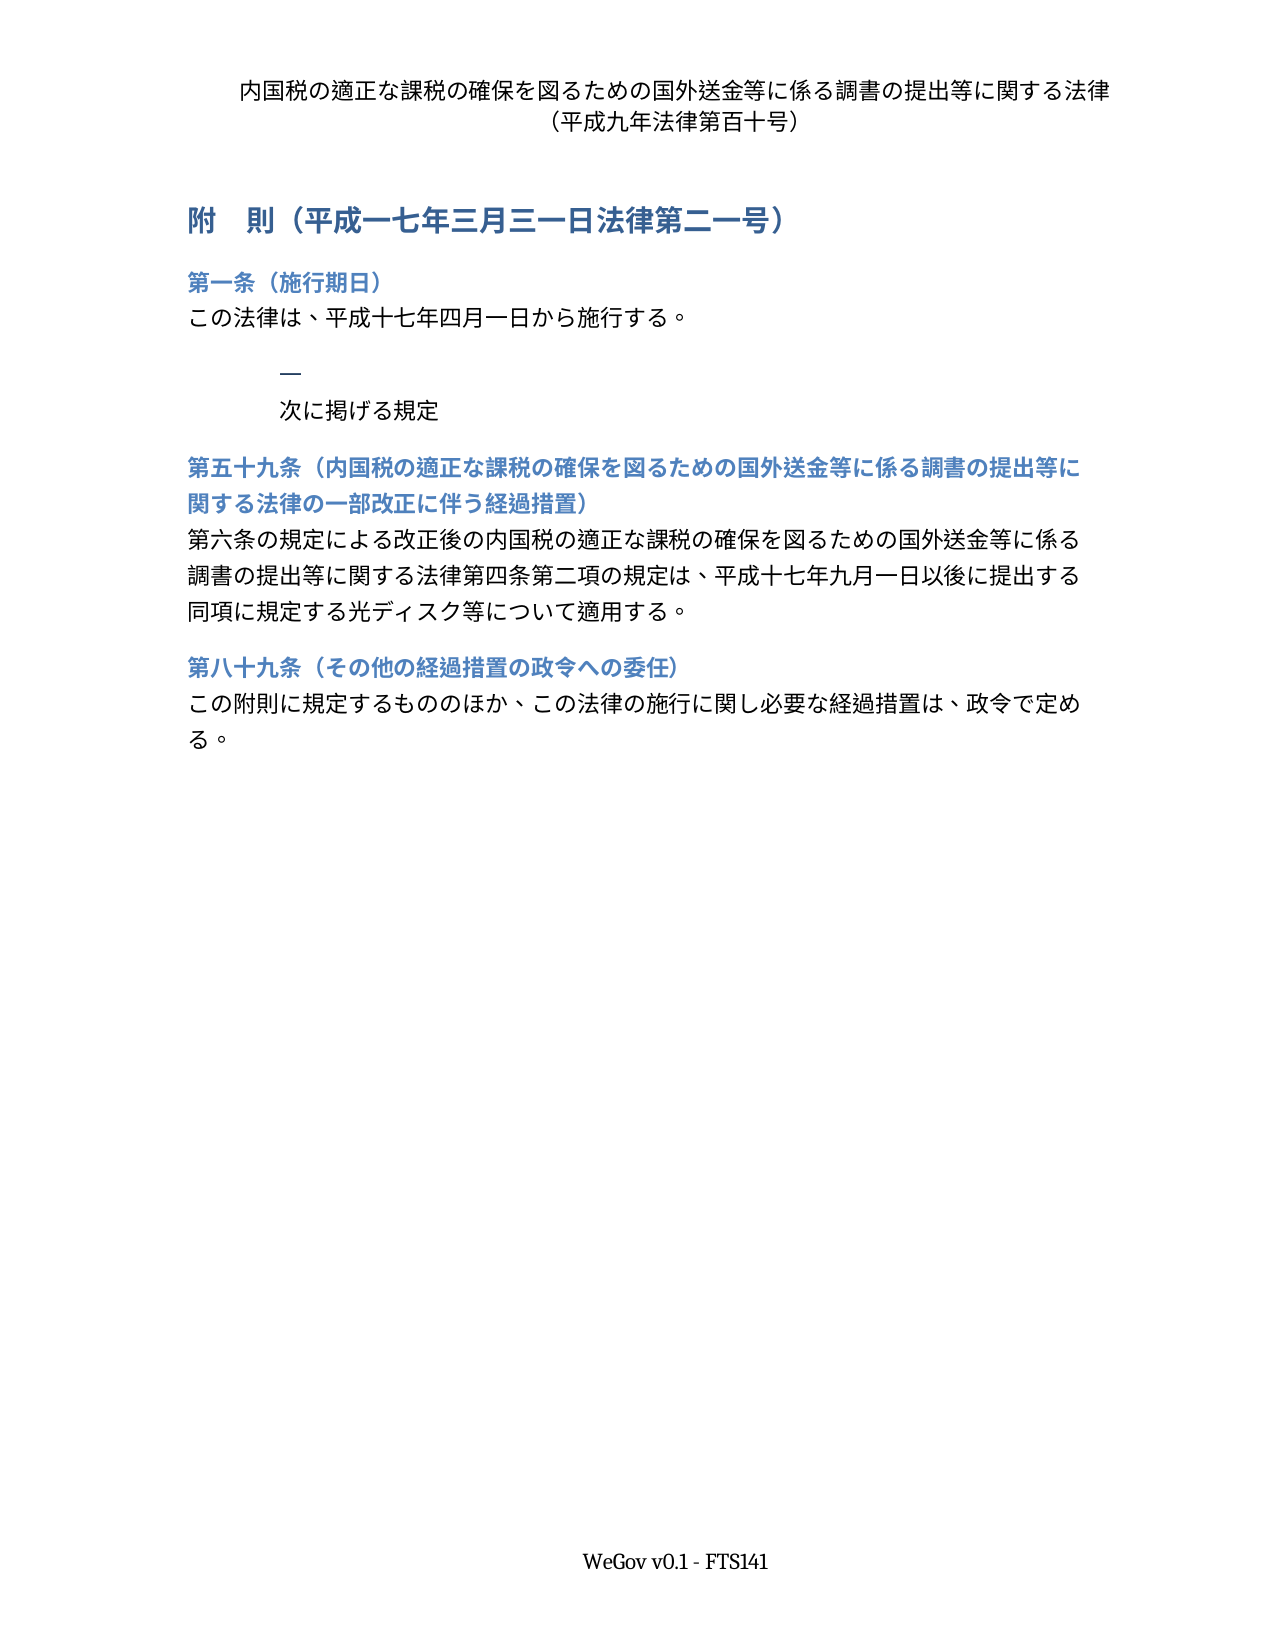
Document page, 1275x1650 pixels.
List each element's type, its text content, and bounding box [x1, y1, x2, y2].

subtitle 第八十九条（その他の経過措置の政令への委任） [187, 652, 1087, 684]
text この法律は、平成十七年四月一日から施行する。 [187, 302, 1087, 334]
subtitle 附 則（平成一七年三月三一日法律第二一号） [187, 200, 1087, 240]
subtitle 第一条（施行期日） [187, 266, 1087, 298]
text 第六条の規定による改正後の内国税の適正な課税の確保を図るための国外送金等に係る調書の提出等に関する法律第四条第二項の規定は、平成十七年九月一日以後に提出する同項に規定する光ディスク等について適用する。 [187, 524, 1087, 627]
text 次に掲げる規定 [279, 395, 1087, 426]
subtitle 一 [279, 359, 1087, 390]
text この附則に規定するもののほか、この法律の施行に関し必要な経過措置は、政令で定める。 [187, 688, 1087, 756]
subtitle 第五十九条（内国税の適正な課税の確保を図るための国外送金等に係る調書の提出等に関する法律の一部改正に伴う経過措置） [187, 452, 1087, 519]
